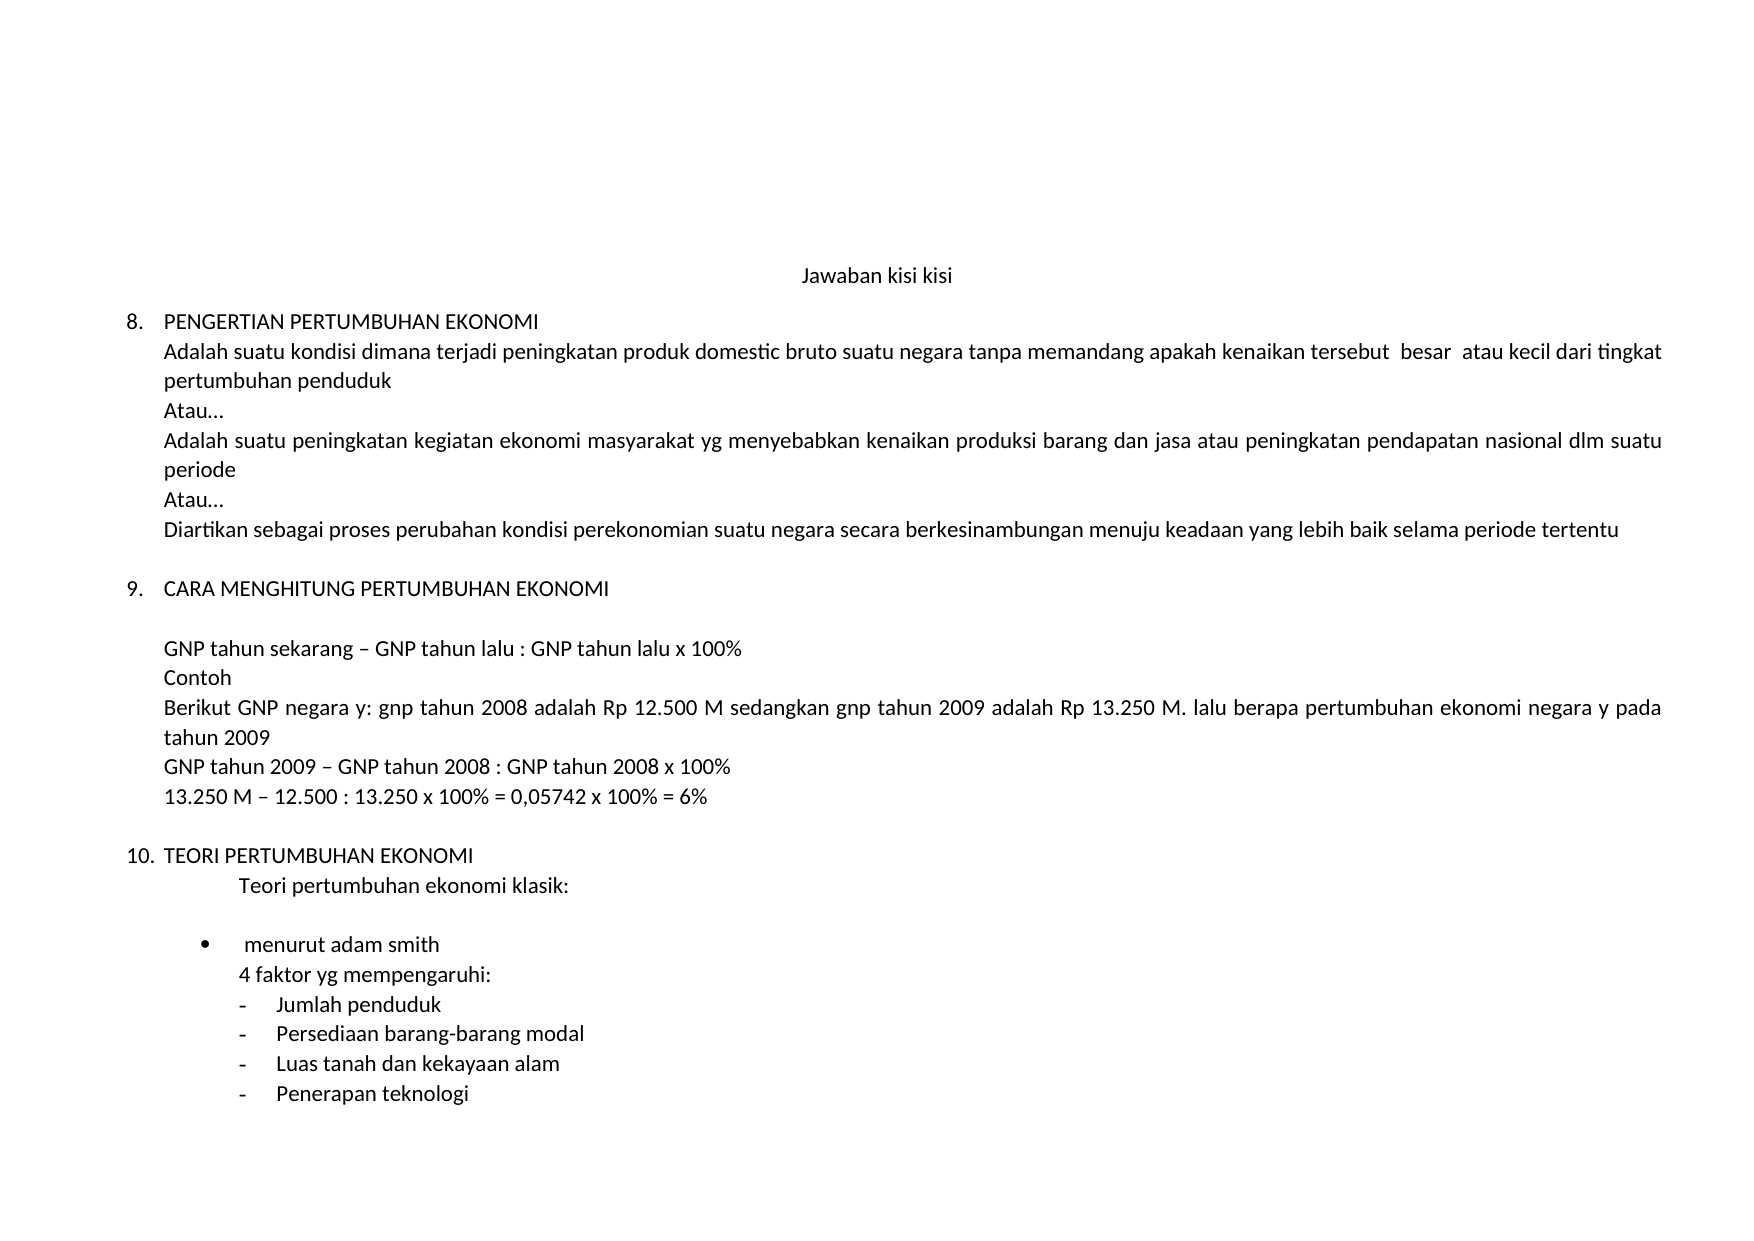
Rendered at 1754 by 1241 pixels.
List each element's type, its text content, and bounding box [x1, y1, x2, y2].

list Jumlah penduduk [239, 990, 1665, 1018]
list 4 faktor yg mempengaruhi: [239, 960, 1665, 988]
list Adalah suatu peningkatan kegiatan ekonomi masyarakat yg menyebabkan kenaikan produksi barang dan jasa atau peningkatan pendapatan nasional dlm suatu periode [164, 426, 1665, 483]
text Jawaban kisi kisi [89, 261, 1665, 289]
list Penerapan teknologi [239, 1079, 1665, 1107]
list PENGERTIAN PERTUMBUHAN EKONOMI [126, 307, 1665, 335]
list Atau… [164, 485, 1665, 513]
list GNP tahun sekarang – GNP tahun lalu : GNP tahun lalu x 100% [164, 634, 1665, 662]
list 13.250 M – 12.500 : 13.250 x 100% = 0,05742 x 100% = 6% [164, 782, 1665, 810]
list CARA MENGHITUNG PERTUMBUHAN EKONOMI [126, 574, 1665, 602]
list Berikut GNP negara y: gnp tahun 2008 adalah Rp 12.500 M sedangkan gnp tahun 2009 adalah Rp 13.250 M. lalu berapa pertumbuhan ekonomi negara y pada tahun 2009 [164, 693, 1665, 751]
list GNP tahun 2009 – GNP tahun 2008 : GNP tahun 2008 x 100% [164, 752, 1665, 780]
list TEORI PERTUMBUHAN EKONOMI [126, 841, 1665, 869]
list Diartikan sebagai proses perubahan kondisi perekonomian suatu negara secara berkesinambungan menuju keadaan yang lebih baik selama periode tertentu [164, 515, 1665, 543]
list Adalah suatu kondisi dimana terjadi peningkatan produk domestic bruto suatu negara tanpa memandang apakah kenaikan tersebut besar atau kecil dari tingkat pertumbuhan penduduk [164, 337, 1665, 394]
list Contoh [164, 663, 1665, 691]
list Atau… [164, 396, 1665, 424]
list Persediaan barang-barang modal [239, 1019, 1665, 1048]
list Luas tanah dan kekayaan alam [239, 1049, 1665, 1077]
list menurut adam smith [201, 931, 1665, 958]
list Teori pertumbuhan ekonomi klasik: [239, 871, 1665, 899]
